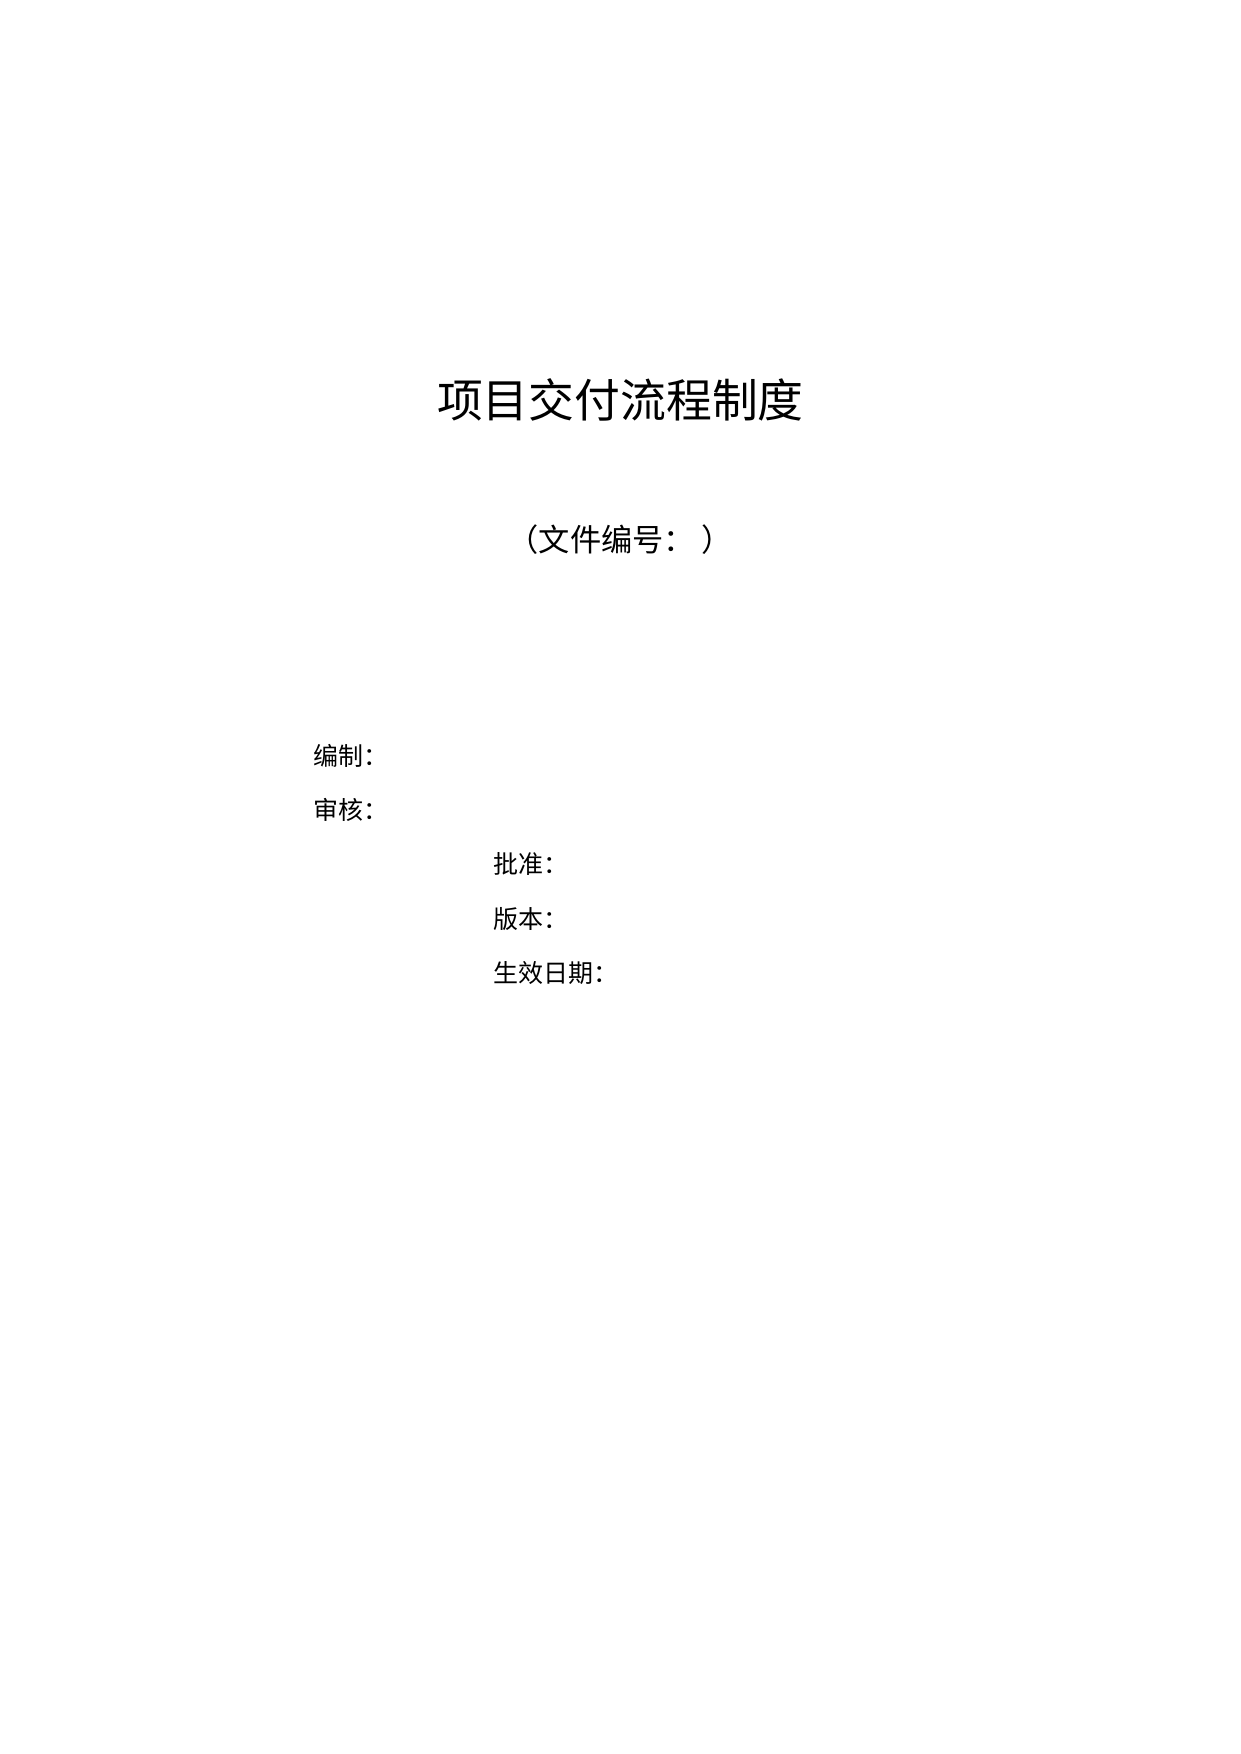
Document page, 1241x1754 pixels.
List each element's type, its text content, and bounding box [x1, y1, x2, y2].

text 审核： [118, 791, 1122, 827]
text （文件编号： ） [118, 515, 1122, 561]
text 批准： [118, 845, 1122, 881]
text 版本： [118, 899, 1122, 936]
text 编制： [118, 736, 1122, 772]
text 生效日期： [118, 954, 1122, 990]
text 项目交付流程制度 [118, 365, 1122, 431]
